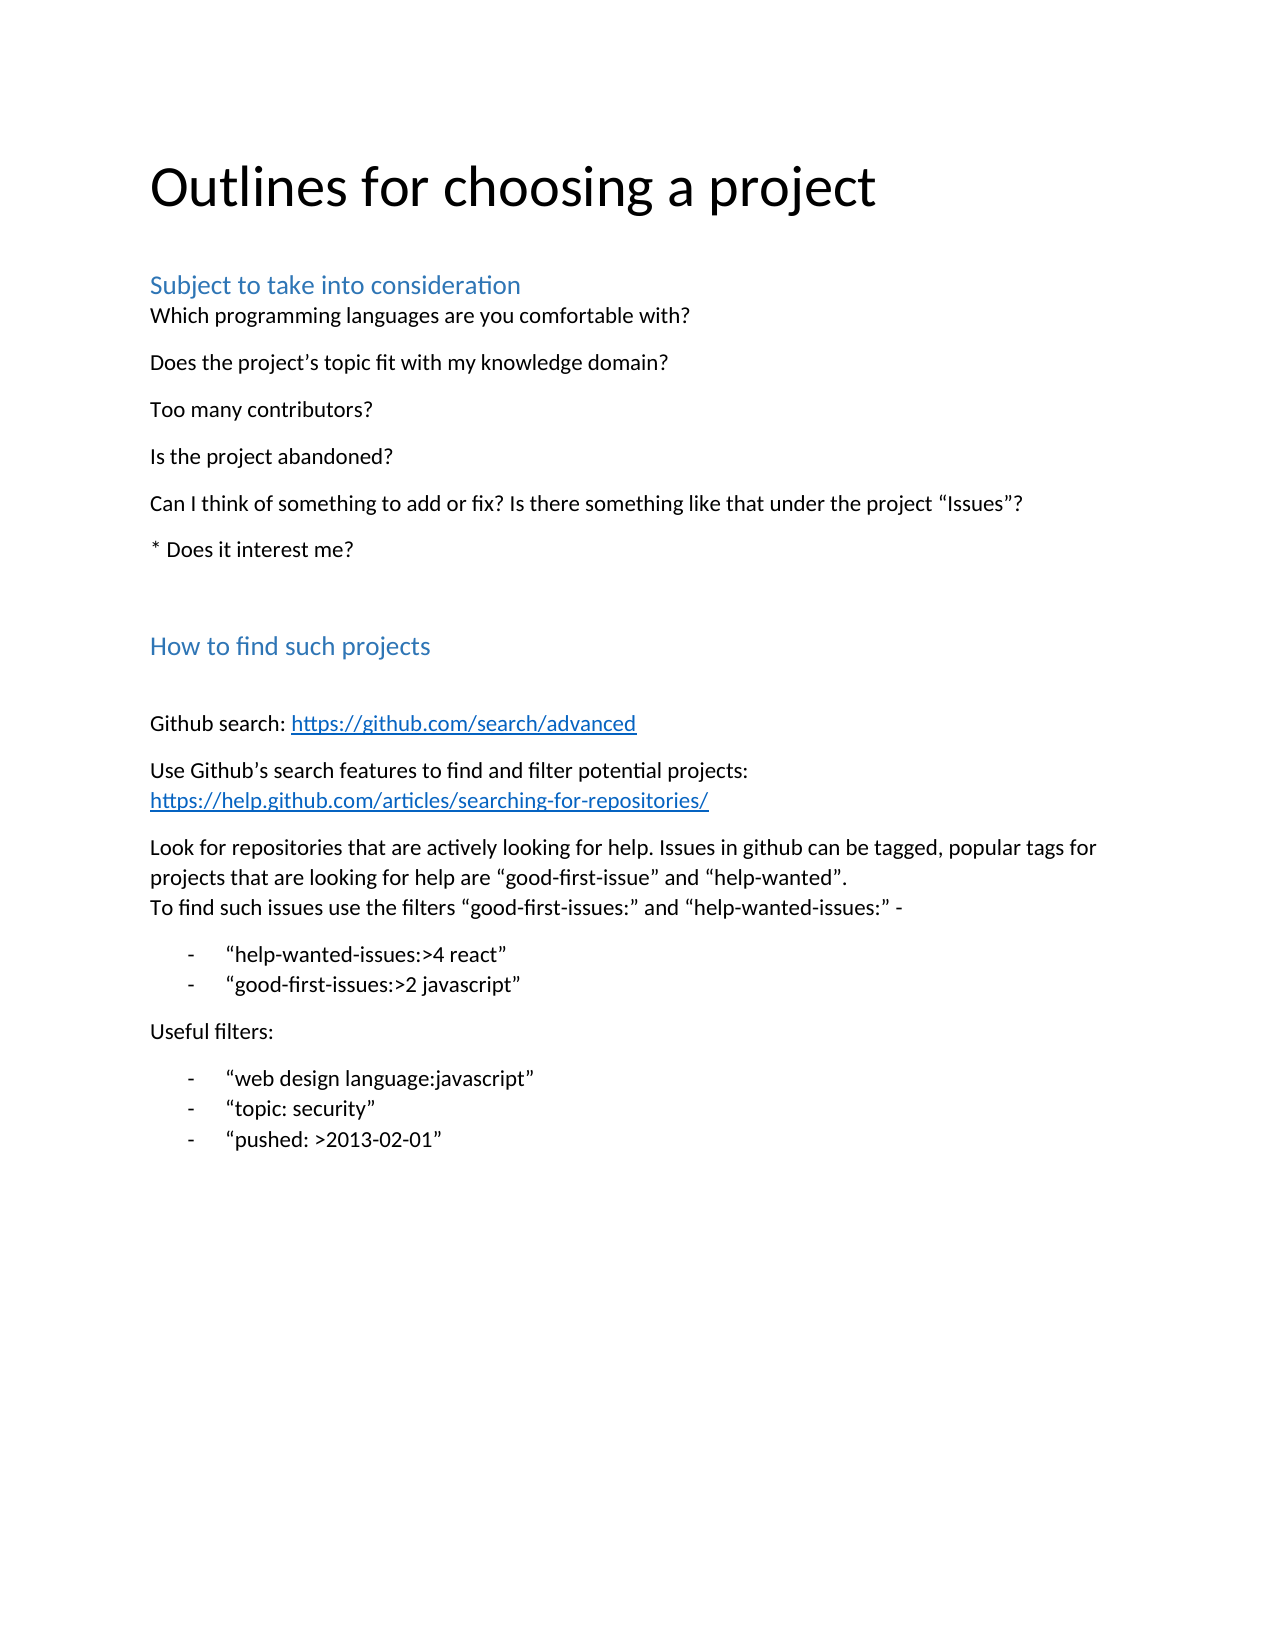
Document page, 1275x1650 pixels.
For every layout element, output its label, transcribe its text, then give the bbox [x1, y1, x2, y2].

subtitle How to find such projects [150, 629, 1125, 662]
subtitle Subject to take into consideration [150, 268, 1125, 301]
text * Does it interest me? [150, 536, 1125, 563]
title Outlines for choosing a project [150, 150, 1125, 221]
text Does the project’s topic fit with my knowledge domain? [150, 348, 1125, 376]
list “pushed: >2013-02-01” [187, 1125, 1125, 1153]
list “help-wanted-issues:>4 react” [187, 940, 1125, 968]
list “good-first-issues:>2 javascript” [187, 971, 1125, 999]
text Look for repositories that are actively looking for help. Issues in github can be tagged, popular tags for projects that are looking for help are “good-first-issue” and “help-wanted”. To find such issues use the filters “good-first-issues:” and “help-wanted-issues:” - [150, 833, 1125, 922]
text Can I think of something to add or fix? Is there something like that under the project “Issues”? [150, 489, 1125, 517]
text Is the project abandoned? [150, 442, 1125, 470]
text Github search: https://github.com/search/advanced [150, 709, 1125, 737]
text Use Github’s search features to find and filter potential projects: https://help.github.com/articles/searching-for-repositories/ [150, 756, 1125, 814]
text Too many contributors? [150, 395, 1125, 423]
text Useful filters: [150, 1017, 1125, 1046]
text Which programming languages are you comfortable with? [150, 301, 1125, 329]
list “topic: security” [187, 1094, 1125, 1123]
list “web design language:javascript” [187, 1064, 1125, 1092]
